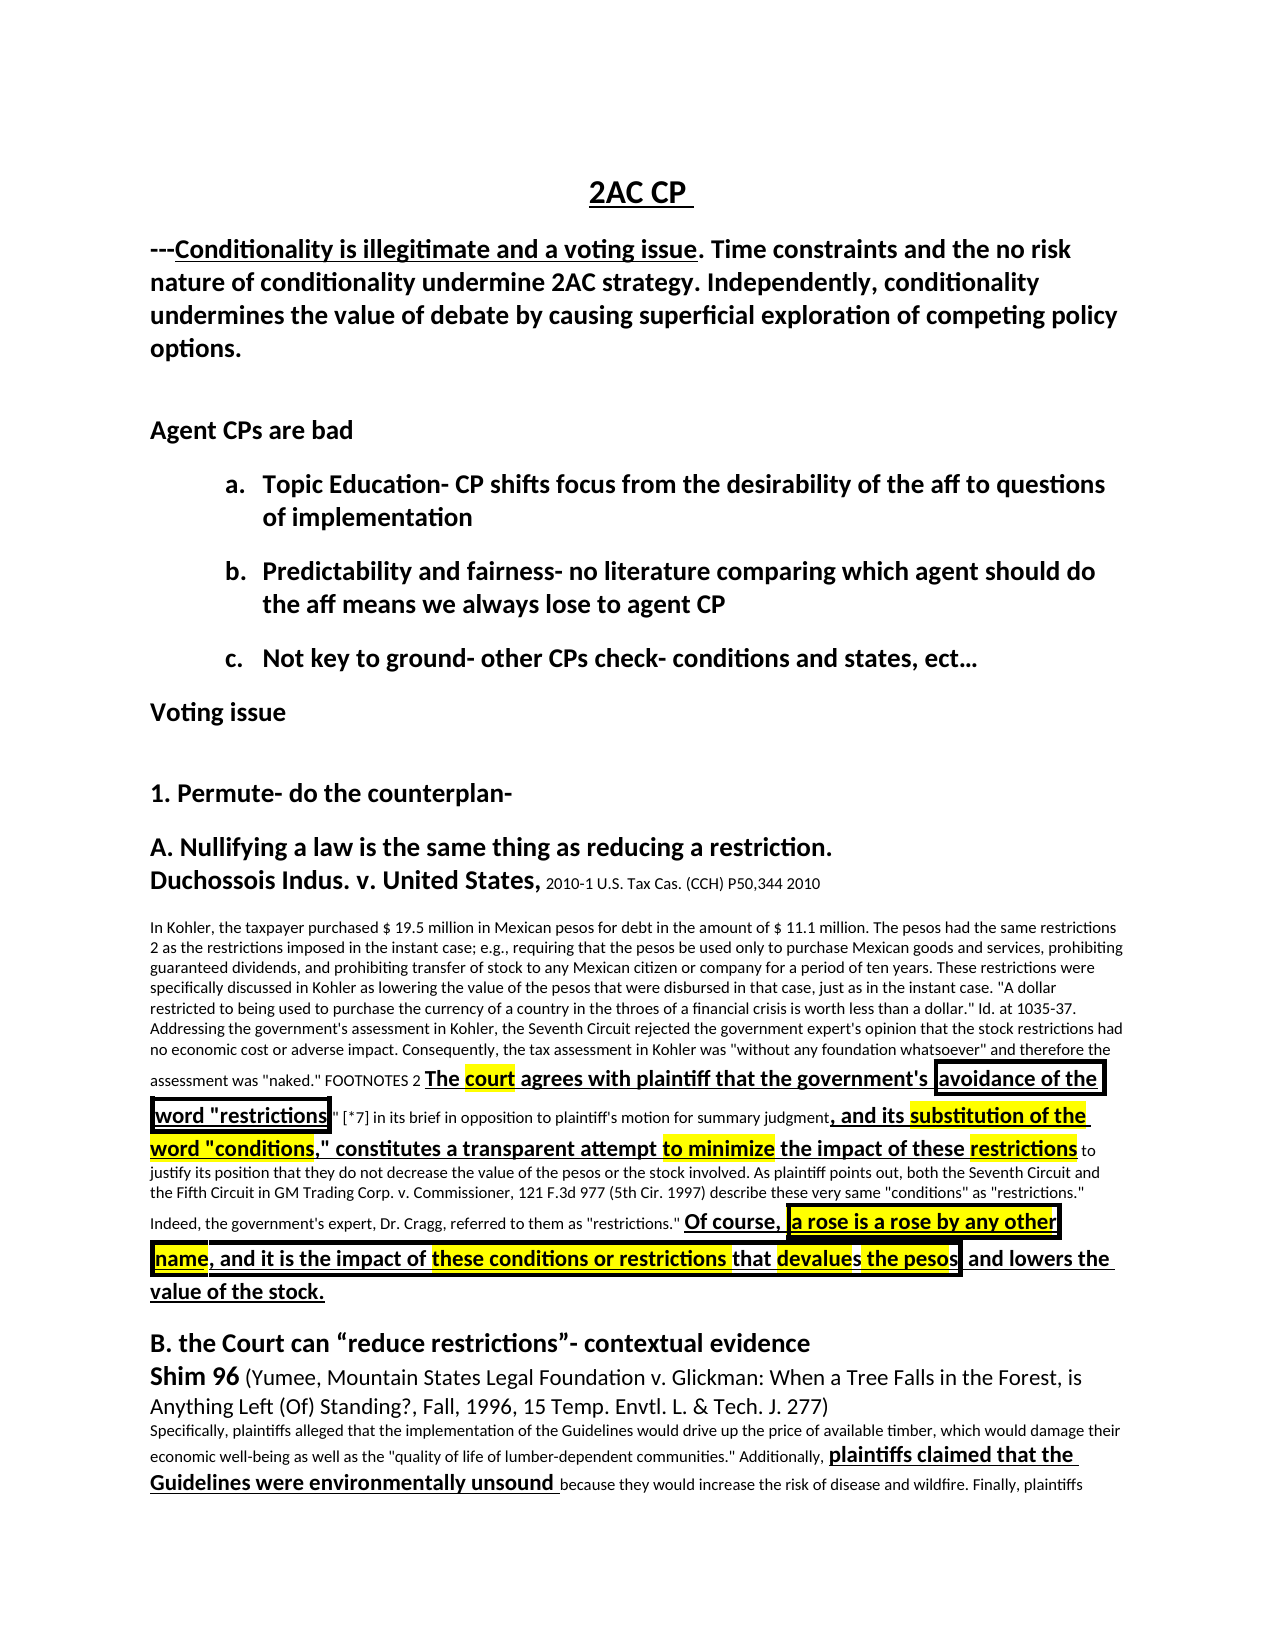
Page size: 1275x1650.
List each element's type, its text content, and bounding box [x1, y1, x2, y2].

text Duchossois Indus. v. United States, 2010-1 U.S. Tax Cas. (CCH) P50,344 2010 [150, 863, 1125, 897]
subtitle Voting issue [150, 695, 1125, 728]
subtitle 2AC CP [150, 171, 1125, 212]
subtitle Not key to ground- other CPs check- conditions and states, ect… [225, 641, 1125, 674]
text In Kohler, the taxpayer purchased $ 19.5 million in Mexican pesos for debt in the amount of $ 11.1 million. The pesos had the same restrictions 2 as the restrictions imposed in the instant case; e.g., requiring that the pesos be used only to purchase Mexican goods and services, prohibiting guaranteed dividends, and prohibiting transfer of stock to any Mexican citizen or company for a period of ten years. These restrictions were specifically discussed in Kohler as lowering the value of the pesos that were disbursed in that case, just as in the instant case. "A dollar restricted to being used to purchase the currency of a country in the throes of a financial crisis is worth less than a dollar." Id. at 1035-37. Addressing the government's assessment in Kohler, the Seventh Circuit rejected the government expert's opinion that the stock restrictions had no economic cost or adverse impact. Consequently, the tax assessment in Kohler was "without any foundation whatsoever" and therefore the assessment was "naked." FOOTNOTES 2 The court agrees with plaintiff that the government's avoidance of the word "restrictions" [*7] in its brief in opposition to plaintiff's motion for summary judgment, and its substitution of the word "conditions," constitutes a transparent attempt to minimize the impact of these restrictions to justify its position that they do not decrease the value of the pesos or the stock involved. As plaintiff points out, both the Seventh Circuit and the Fifth Circuit in GM Trading Corp. v. Commissioner, 121 F.3d 977 (5th Cir. 1997) describe these very same "conditions" as "restrictions." Indeed, the government's expert, Dr. Cragg, referred to them as "restrictions." Of course, a rose is a rose by any other name, and it is the impact of these conditions or restrictions that devalues the pesos and lowers the value of the stock. [150, 917, 1125, 1305]
subtitle Agent CPs are bad [150, 413, 1125, 446]
text Shim 96 (Yumee, Mountain States Legal Foundation v. Glickman: When a Tree Falls in the Forest, is Anything Left (Of) Standing?, Fall, 1996, 15 Temp. Envtl. L. & Tech. J. 277) [150, 1359, 1125, 1420]
subtitle Predictability and fairness- no literature comparing which agent should do the aff means we always lose to agent CP [225, 554, 1125, 620]
subtitle 1. Permute- do the counterplan- [150, 777, 1125, 810]
subtitle B. the Court can “reduce restrictions”- contextual evidence [150, 1326, 1125, 1359]
subtitle ---Conditionality is illegitimate and a voting issue. Time constraints and the no risk nature of conditionality undermine 2AC strategy. Independently, conditionality undermines the value of debate by causing superficial exploration of competing policy options. [150, 232, 1125, 364]
subtitle A. Nullifying a law is the same thing as reducing a restriction. [150, 831, 1125, 863]
subtitle Topic Education- CP shifts focus from the desirability of the aff to questions of implementation [225, 467, 1125, 533]
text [150, 1420, 1125, 1497]
